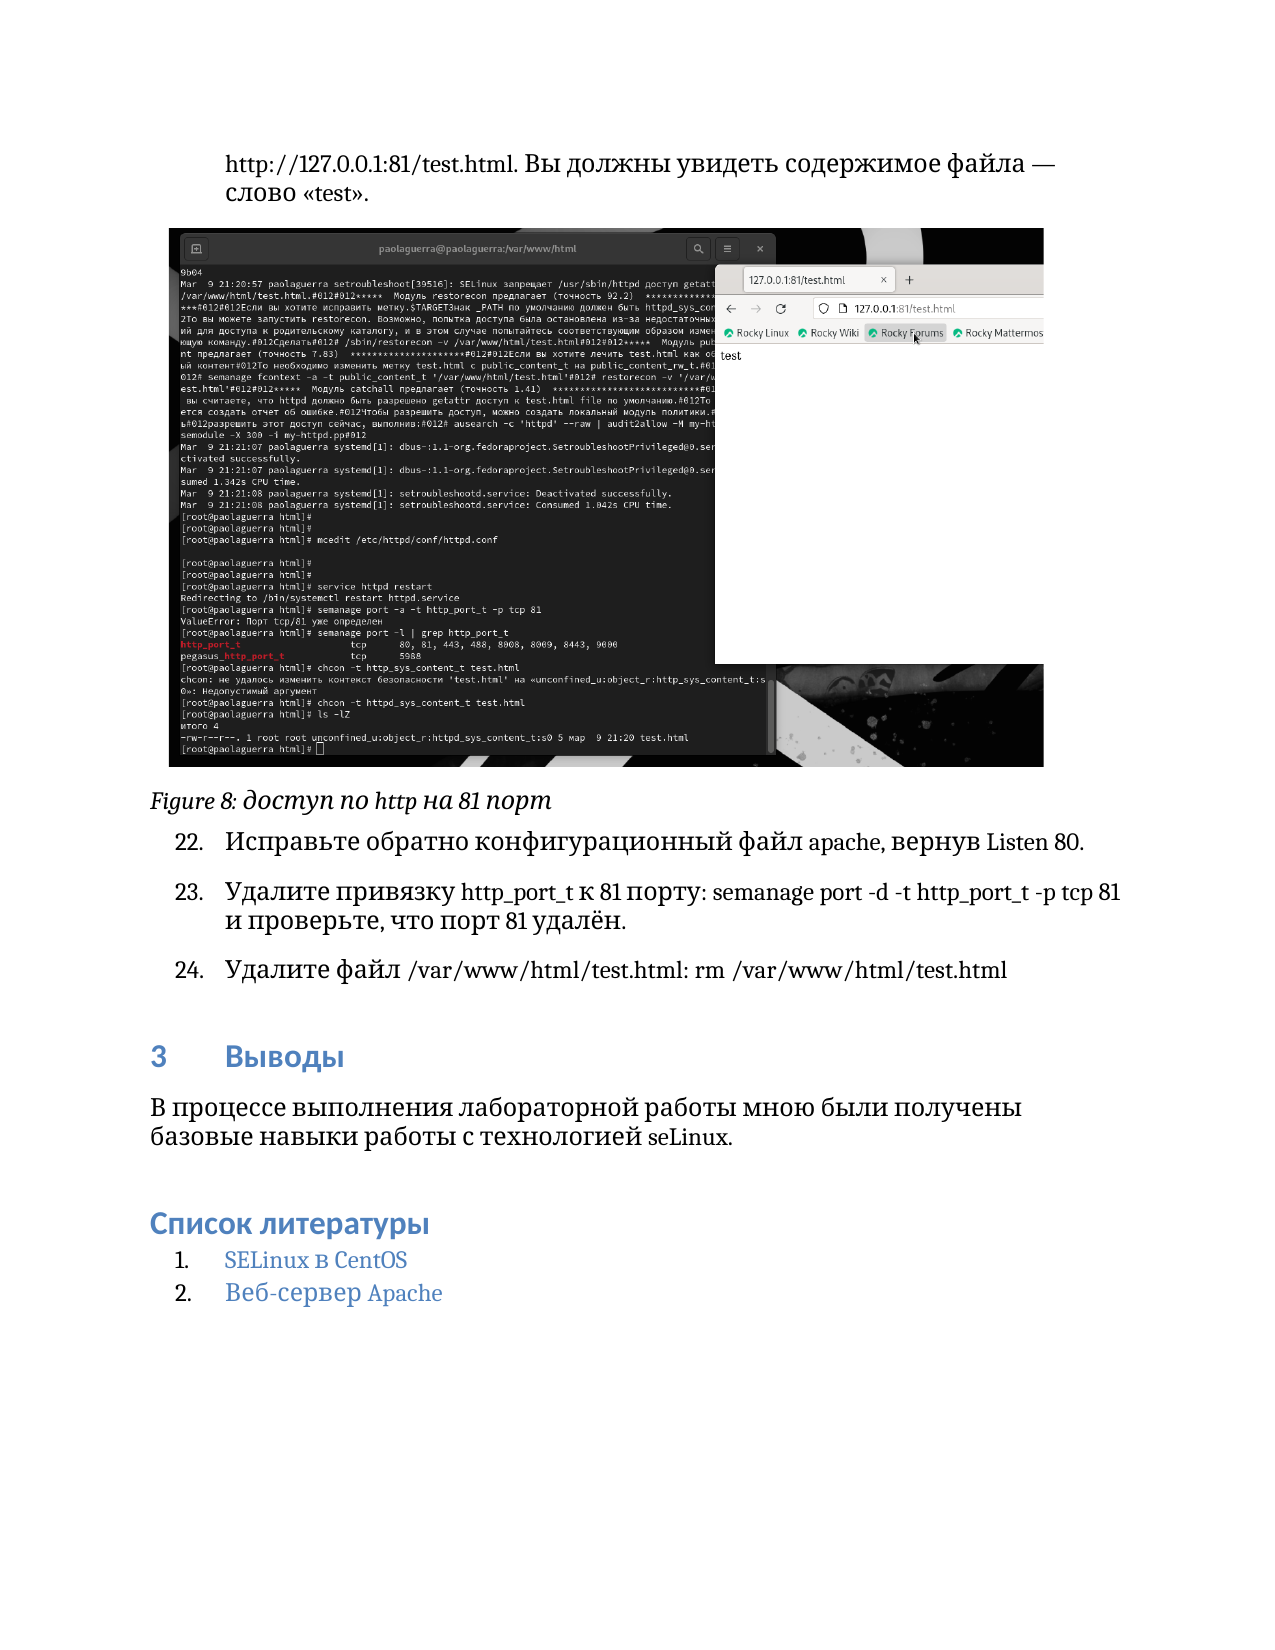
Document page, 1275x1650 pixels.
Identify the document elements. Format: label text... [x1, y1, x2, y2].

text В процессе выполнения лабораторной работы мною были получены базовые навыки работы с технологией seLinux. [150, 1094, 1125, 1152]
list SELinux в CentOS [175, 1246, 1125, 1275]
list Удалите файл /var/www/html/test.html: rm /var/www/html/test.html [175, 956, 1125, 985]
list Удалите привязку http_port_t к 81 порту: semanage port -d -t http_port_t -p tcp 81 и проверьте, что порт 81 удалён. [175, 878, 1125, 935]
picture [168, 228, 1044, 767]
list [175, 150, 1125, 207]
text Figure 8: доступ по http на 81 порт [150, 787, 1125, 816]
subtitle 3 Выводы [150, 1035, 1125, 1076]
list Веб-сервер Apache [175, 1279, 1125, 1308]
list Исправьте обратно конфигурационный файл apache, вернув Listen 80. [175, 828, 1125, 857]
subtitle Список литературы [150, 1202, 1125, 1243]
